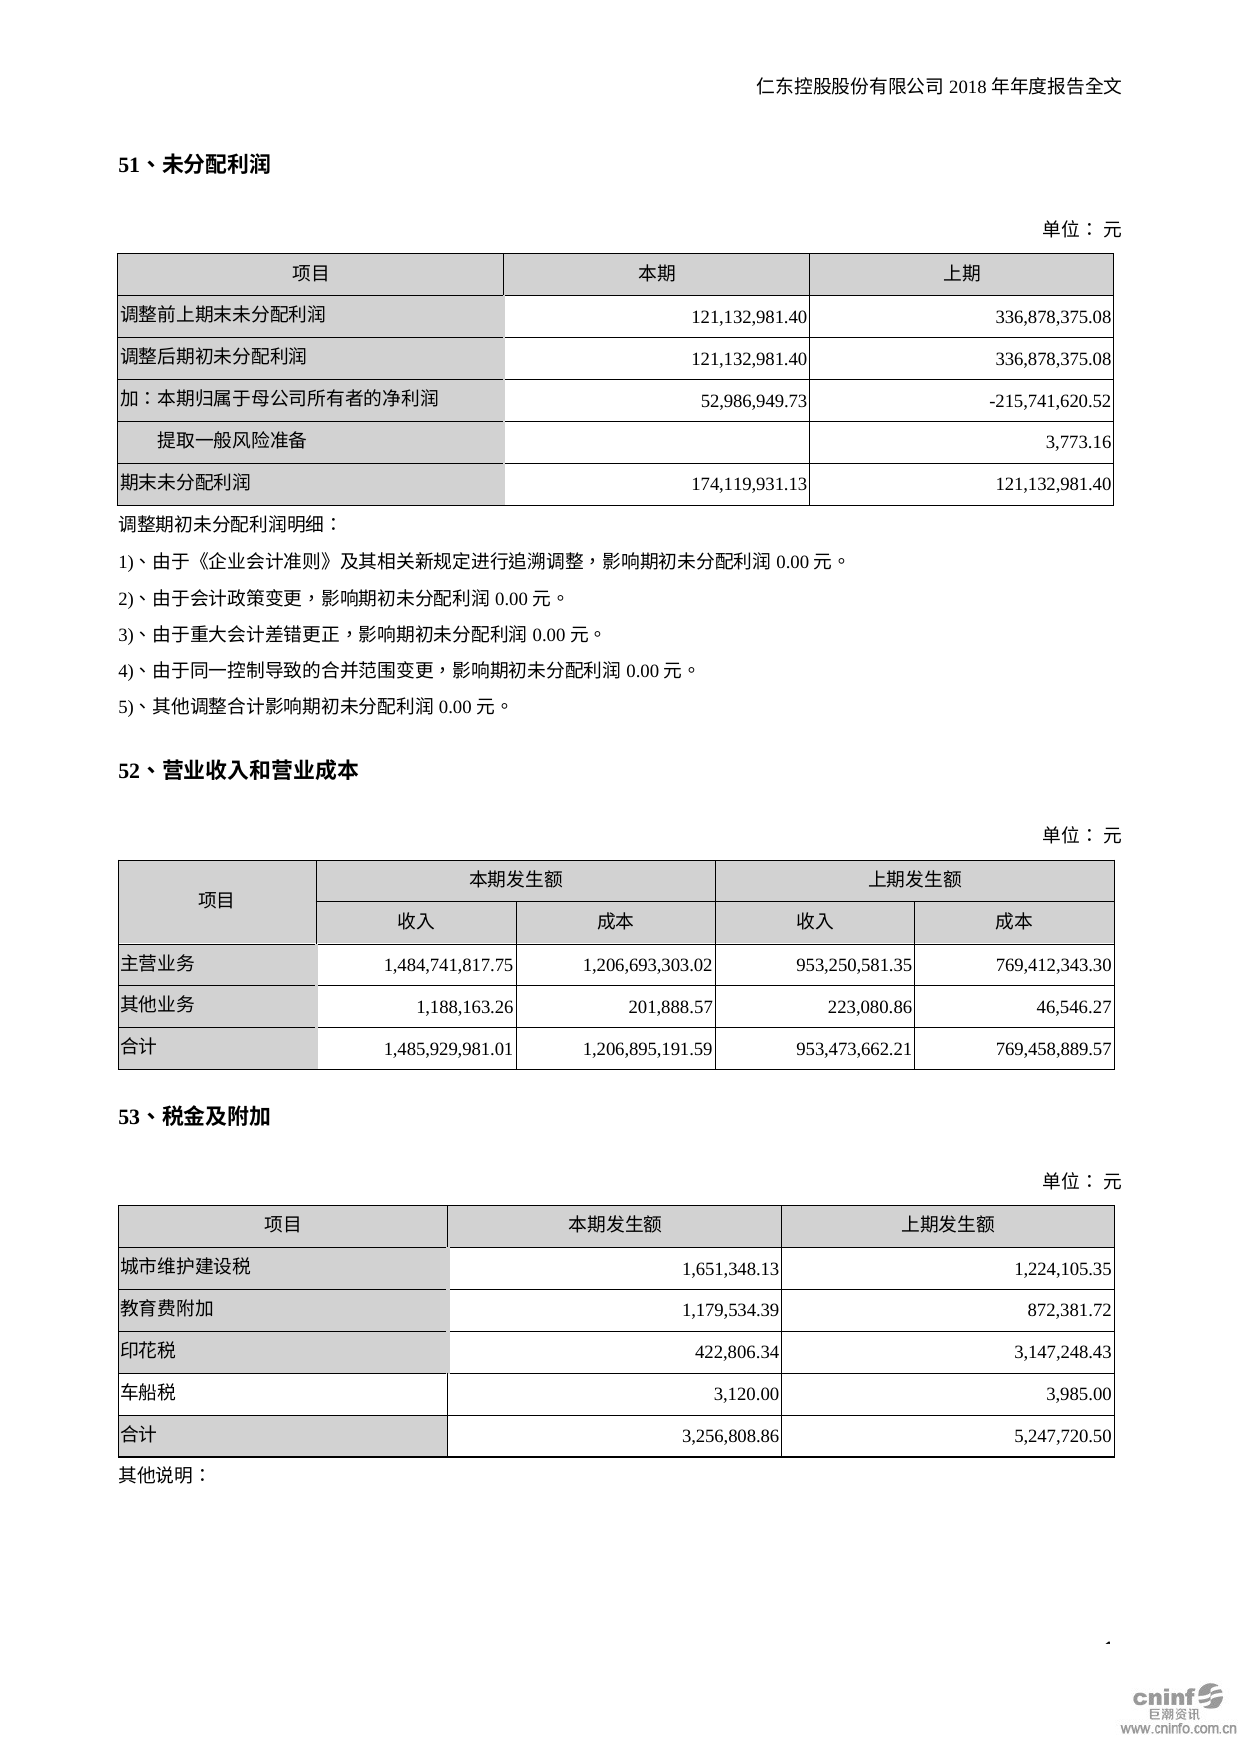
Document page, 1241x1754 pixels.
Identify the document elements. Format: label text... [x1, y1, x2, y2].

text 单位： 元 [102, 823, 1122, 848]
text 单位： 元 [102, 1168, 1122, 1194]
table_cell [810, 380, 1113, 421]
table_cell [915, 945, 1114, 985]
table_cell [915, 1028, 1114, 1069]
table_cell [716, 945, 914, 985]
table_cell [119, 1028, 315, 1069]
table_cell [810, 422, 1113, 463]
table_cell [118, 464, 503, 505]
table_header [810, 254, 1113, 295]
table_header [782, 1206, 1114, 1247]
subtitle 51、未分配利润 [118, 149, 1240, 179]
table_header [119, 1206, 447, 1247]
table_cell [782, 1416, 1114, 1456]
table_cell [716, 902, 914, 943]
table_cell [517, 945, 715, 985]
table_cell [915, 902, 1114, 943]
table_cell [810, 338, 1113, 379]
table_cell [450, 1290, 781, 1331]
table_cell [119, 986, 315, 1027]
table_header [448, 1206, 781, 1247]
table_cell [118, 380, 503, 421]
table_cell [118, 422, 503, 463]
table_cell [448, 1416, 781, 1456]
text 5)、其他调整合计影响期初未分配利润 0.00 元。 [118, 693, 1240, 719]
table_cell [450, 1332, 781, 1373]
text 单位： 元 [102, 216, 1122, 242]
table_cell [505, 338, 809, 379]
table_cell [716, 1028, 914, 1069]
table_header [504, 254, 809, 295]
picture [1115, 1680, 1240, 1737]
subtitle 53、税金及附加 [118, 1101, 1240, 1131]
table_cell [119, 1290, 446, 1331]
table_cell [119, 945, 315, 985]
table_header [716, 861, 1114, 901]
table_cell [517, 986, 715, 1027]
text 4)、由于同一控制导致的合并范围变更，影响期初未分配利润 0.00 元。 [118, 657, 1240, 683]
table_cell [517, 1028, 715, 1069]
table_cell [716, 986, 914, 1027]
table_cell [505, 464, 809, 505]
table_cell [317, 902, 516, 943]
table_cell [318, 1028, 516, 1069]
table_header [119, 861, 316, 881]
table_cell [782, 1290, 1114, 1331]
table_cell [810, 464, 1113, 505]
text 其他说明： [118, 1463, 1240, 1488]
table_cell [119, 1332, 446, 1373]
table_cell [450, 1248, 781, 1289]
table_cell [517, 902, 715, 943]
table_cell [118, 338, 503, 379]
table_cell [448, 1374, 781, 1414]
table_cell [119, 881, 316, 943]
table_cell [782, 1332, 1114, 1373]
text 3)、由于重大会计差错更正，影响期初未分配利润 0.00 元。 [118, 621, 1240, 647]
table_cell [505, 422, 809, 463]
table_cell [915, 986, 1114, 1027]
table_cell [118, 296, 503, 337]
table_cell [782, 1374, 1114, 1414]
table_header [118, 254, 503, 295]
subtitle 52、营业收入和营业成本 [118, 755, 1240, 785]
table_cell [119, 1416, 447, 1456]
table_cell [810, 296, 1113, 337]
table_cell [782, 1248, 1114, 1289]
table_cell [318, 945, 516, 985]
text 2)、由于会计政策变更，影响期初未分配利润 0.00 元。 [118, 585, 1240, 610]
text 1)、由于《企业会计准则》及其相关新规定进行追溯调整，影响期初未分配利润 0.00 元。 [118, 549, 1240, 574]
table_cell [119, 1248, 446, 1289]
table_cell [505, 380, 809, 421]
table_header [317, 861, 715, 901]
text 调整期初未分配利润明细： [118, 511, 1240, 537]
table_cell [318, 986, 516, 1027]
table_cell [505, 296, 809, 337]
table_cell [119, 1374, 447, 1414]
